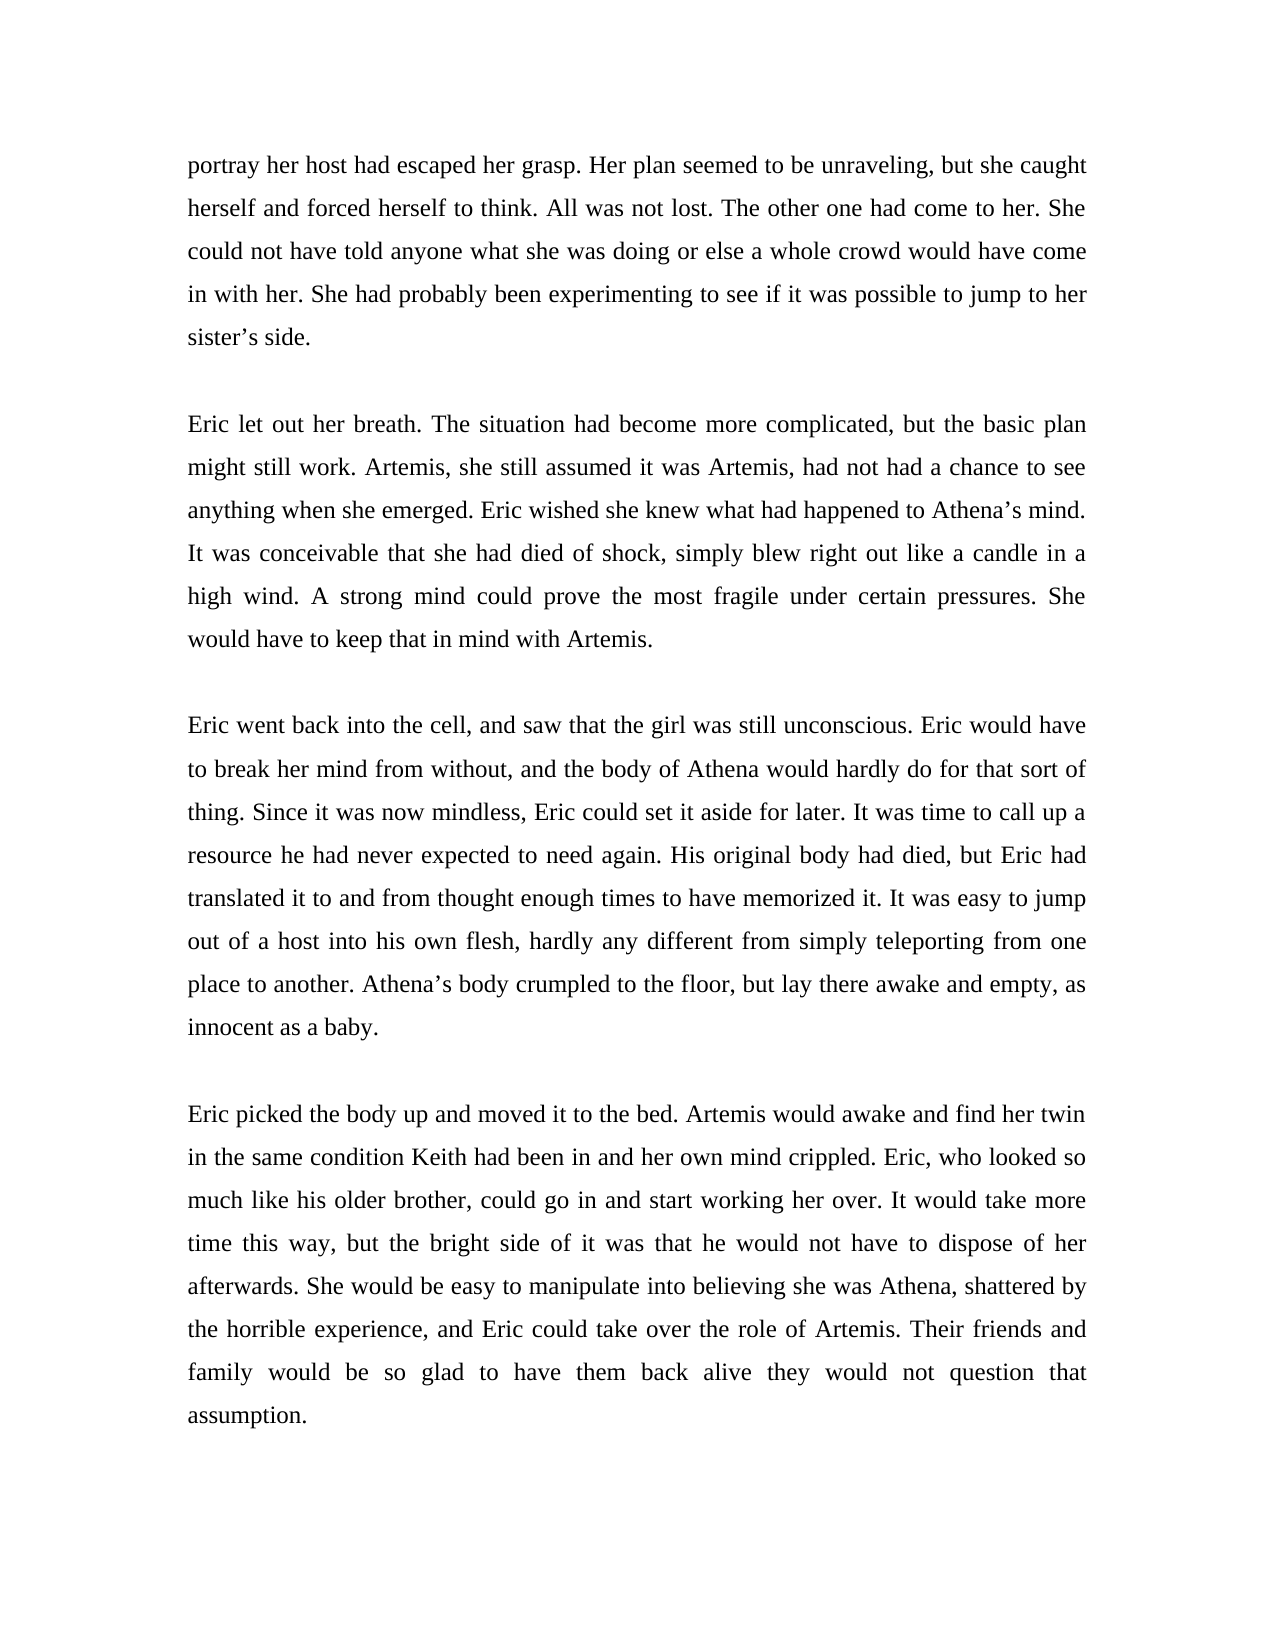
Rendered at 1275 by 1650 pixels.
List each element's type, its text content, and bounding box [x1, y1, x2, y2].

text Eric let out her breath. The situation had become more complicated, but the basic plan might still work. Artemis, she still assumed it was Artemis, had not had a chance to see anything when she emerged. Eric wished she knew what had happened to Athena’s mind. It was conceivable that she had died of shock, simply blew right out like a candle in a high wind. A strong mind could prove the most fragile under certain pressures. She would have to keep that in mind with Artemis. [187, 409, 1087, 653]
text Eric picked the body up and moved it to the bed. Artemis would awake and find her twin in the same condition Keith had been in and her own mind crippled. Eric, who looked so much like his older brother, could go in and start working her over. It would take more time this way, but the bright side of it was that he would not have to dispose of her afterwards. She would be easy to manipulate into believing she was Athena, shattered by the horrible experience, and Eric could take over the role of Artemis. Their friends and family would be so glad to have them back alive they would not question that assumption. [187, 1099, 1087, 1429]
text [187, 150, 1087, 351]
text Eric went back into the cell, and saw that the girl was still unconscious. Eric would have to break her mind from without, and the body of Athena would hardly do for that sort of thing. Since it was now mindless, Eric could set it aside for later. It was time to call up a resource he had never expected to need again. His original body had died, but Eric had translated it to and from thought enough times to have memorized it. It was easy to jump out of a host into his own flesh, hardly any different from simply teleporting from one place to another. Athena’s body crumpled to the floor, but lay there awake and empty, as innocent as a baby. [187, 711, 1087, 1041]
